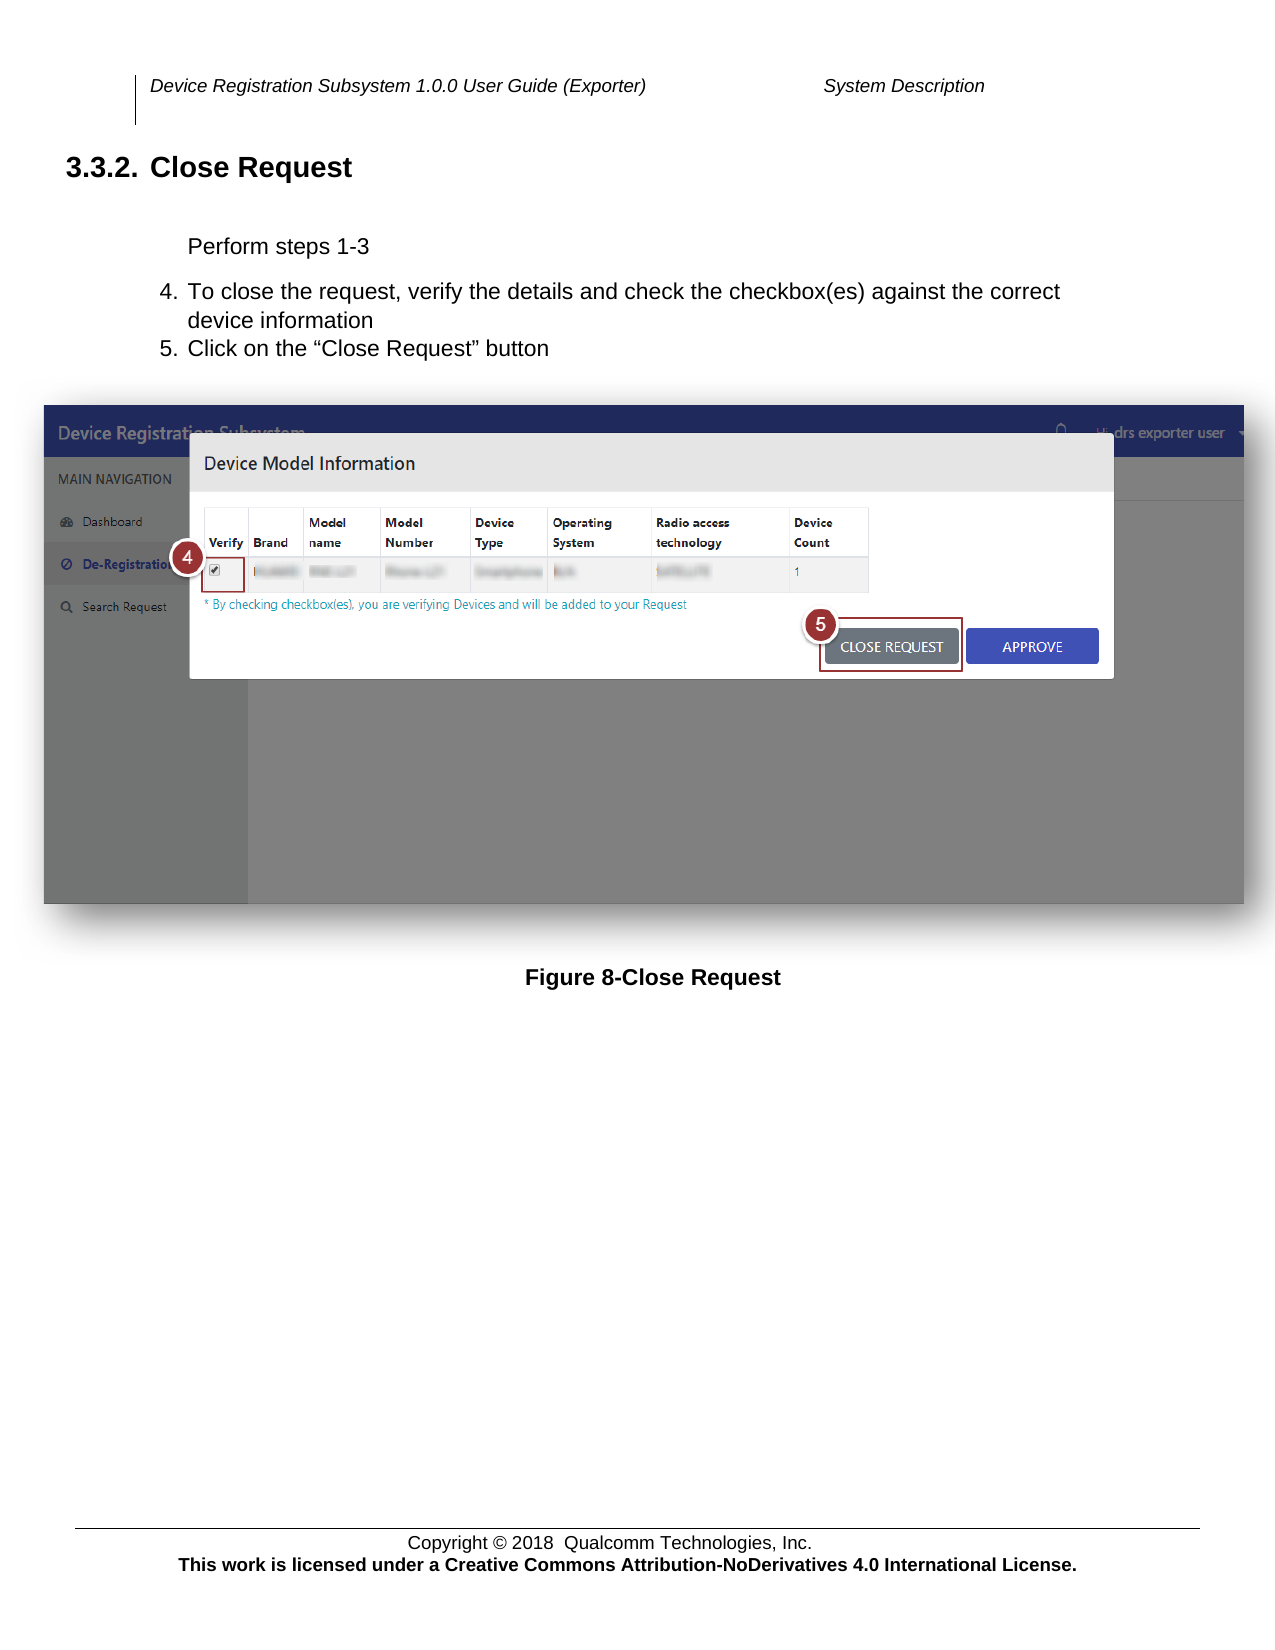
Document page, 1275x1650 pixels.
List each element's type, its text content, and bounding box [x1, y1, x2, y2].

subtitle Close Request [66, 150, 1125, 183]
list To close the request, verify the details and check the checkbox(es) against the correct device information [159, 278, 1125, 333]
text Perform steps 1-3 [187, 233, 1125, 259]
picture [43, 405, 1244, 904]
list Click on the “Close Request” button [159, 335, 1125, 361]
